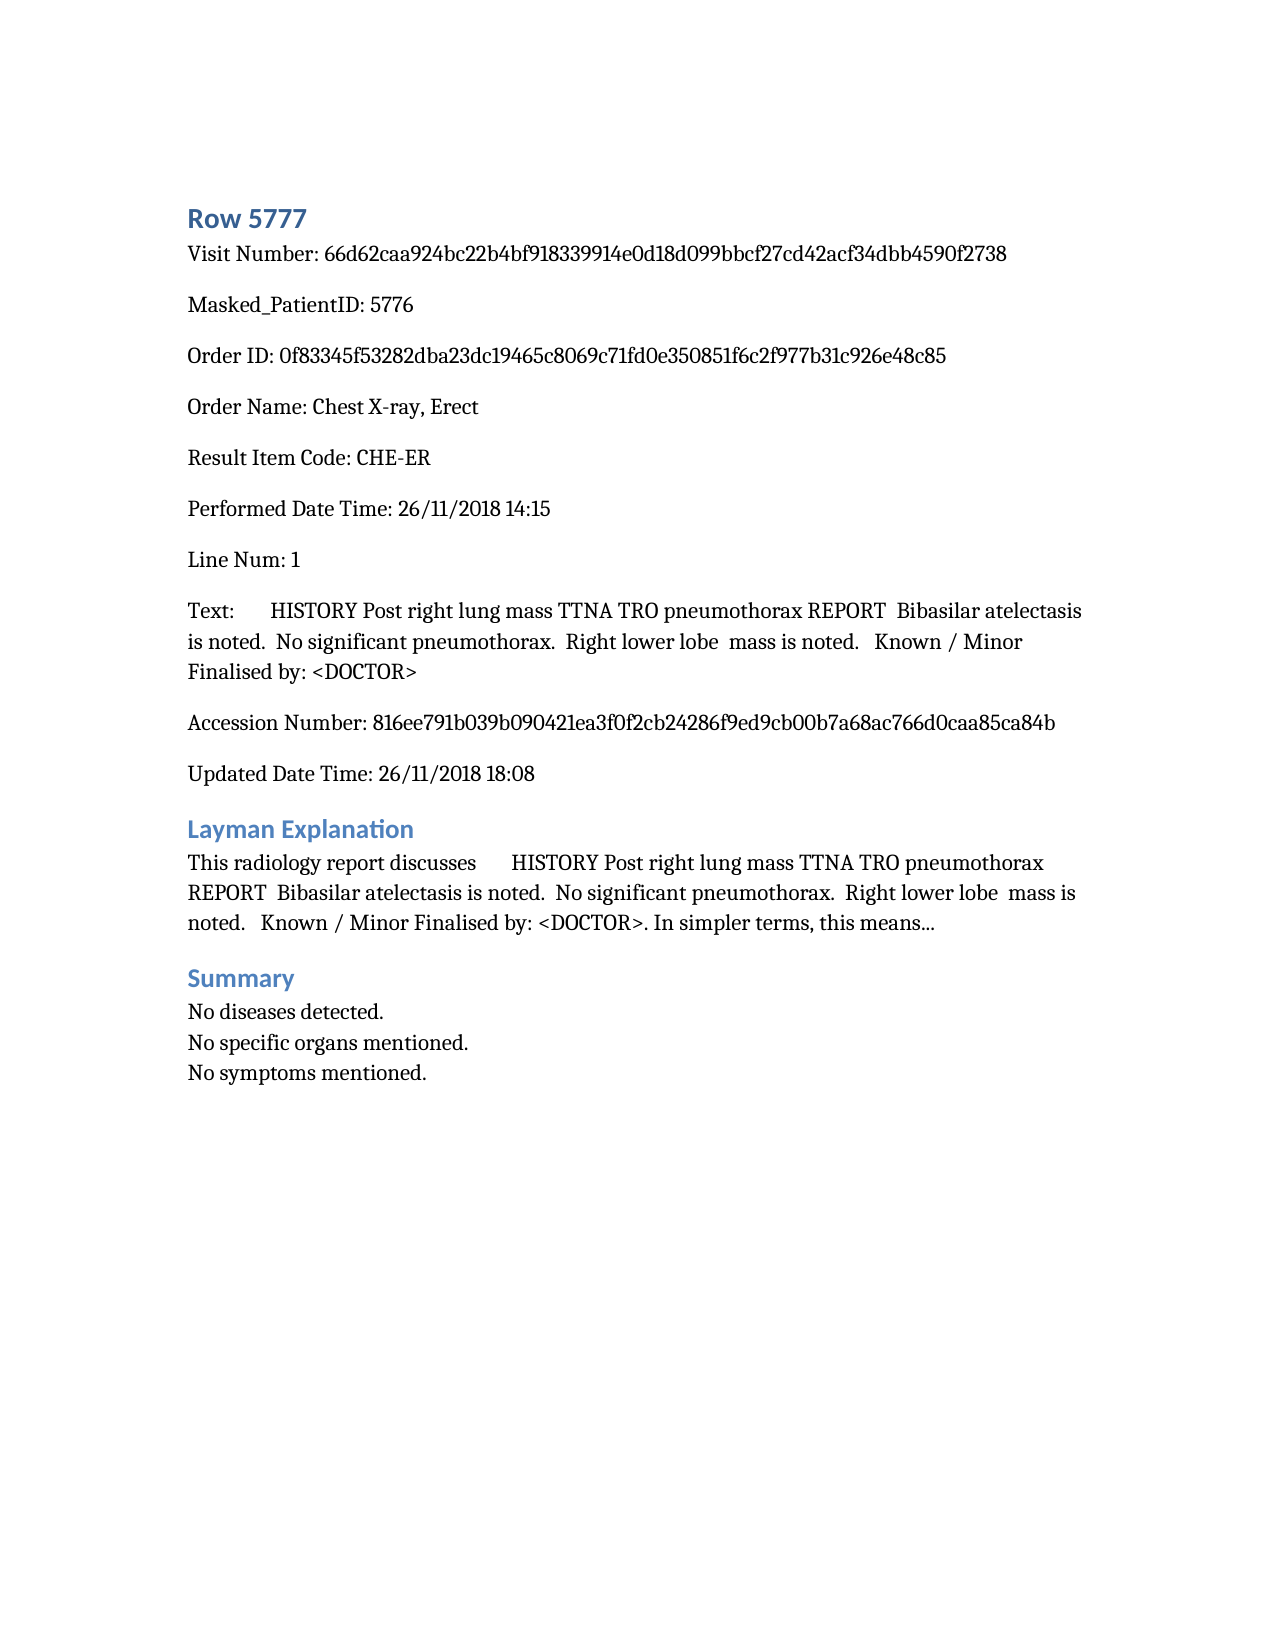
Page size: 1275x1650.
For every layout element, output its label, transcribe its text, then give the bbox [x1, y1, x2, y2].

text Result Item Code: CHE-ER [187, 445, 1087, 471]
text Masked_PatientID: 5776 [187, 292, 1087, 318]
text Updated Date Time: 26/11/2018 18:08 [187, 761, 1087, 787]
text This radiology report discusses HISTORY Post right lung mass TTNA TRO pneumothorax REPORT Bibasilar atelectasis is noted. No significant pneumothorax. Right lower lobe mass is noted. Known / Minor Finalised by: <DOCTOR>. In simpler terms, this means... [187, 850, 1087, 936]
subtitle Layman Explanation [187, 812, 1087, 845]
text Accession Number: 816ee791b039b090421ea3f0f2cb24286f9ed9cb00b7a68ac766d0caa85ca84b [187, 710, 1087, 736]
subtitle Summary [187, 961, 1087, 994]
subtitle Row 5777 [187, 200, 1087, 236]
text Order ID: 0f83345f53282dba23dc19465c8069c71fd0e350851f6c2f977b31c926e48c85 [187, 343, 1087, 369]
text Visit Number: 66d62caa924bc22b4bf918339914e0d18d099bbcf27cd42acf34dbb4590f2738 [187, 241, 1087, 267]
text Line Num: 1 [187, 547, 1087, 573]
text Performed Date Time: 26/11/2018 14:15 [187, 496, 1087, 522]
text Order Name: Chest X-ray, Erect [187, 394, 1087, 420]
text Text: HISTORY Post right lung mass TTNA TRO pneumothorax REPORT Bibasilar atelectasis is noted. No significant pneumothorax. Right lower lobe mass is noted. Known / Minor Finalised by: <DOCTOR> [187, 598, 1087, 685]
text No diseases detected. No specific organs mentioned. No symptoms mentioned. [187, 999, 1087, 1086]
